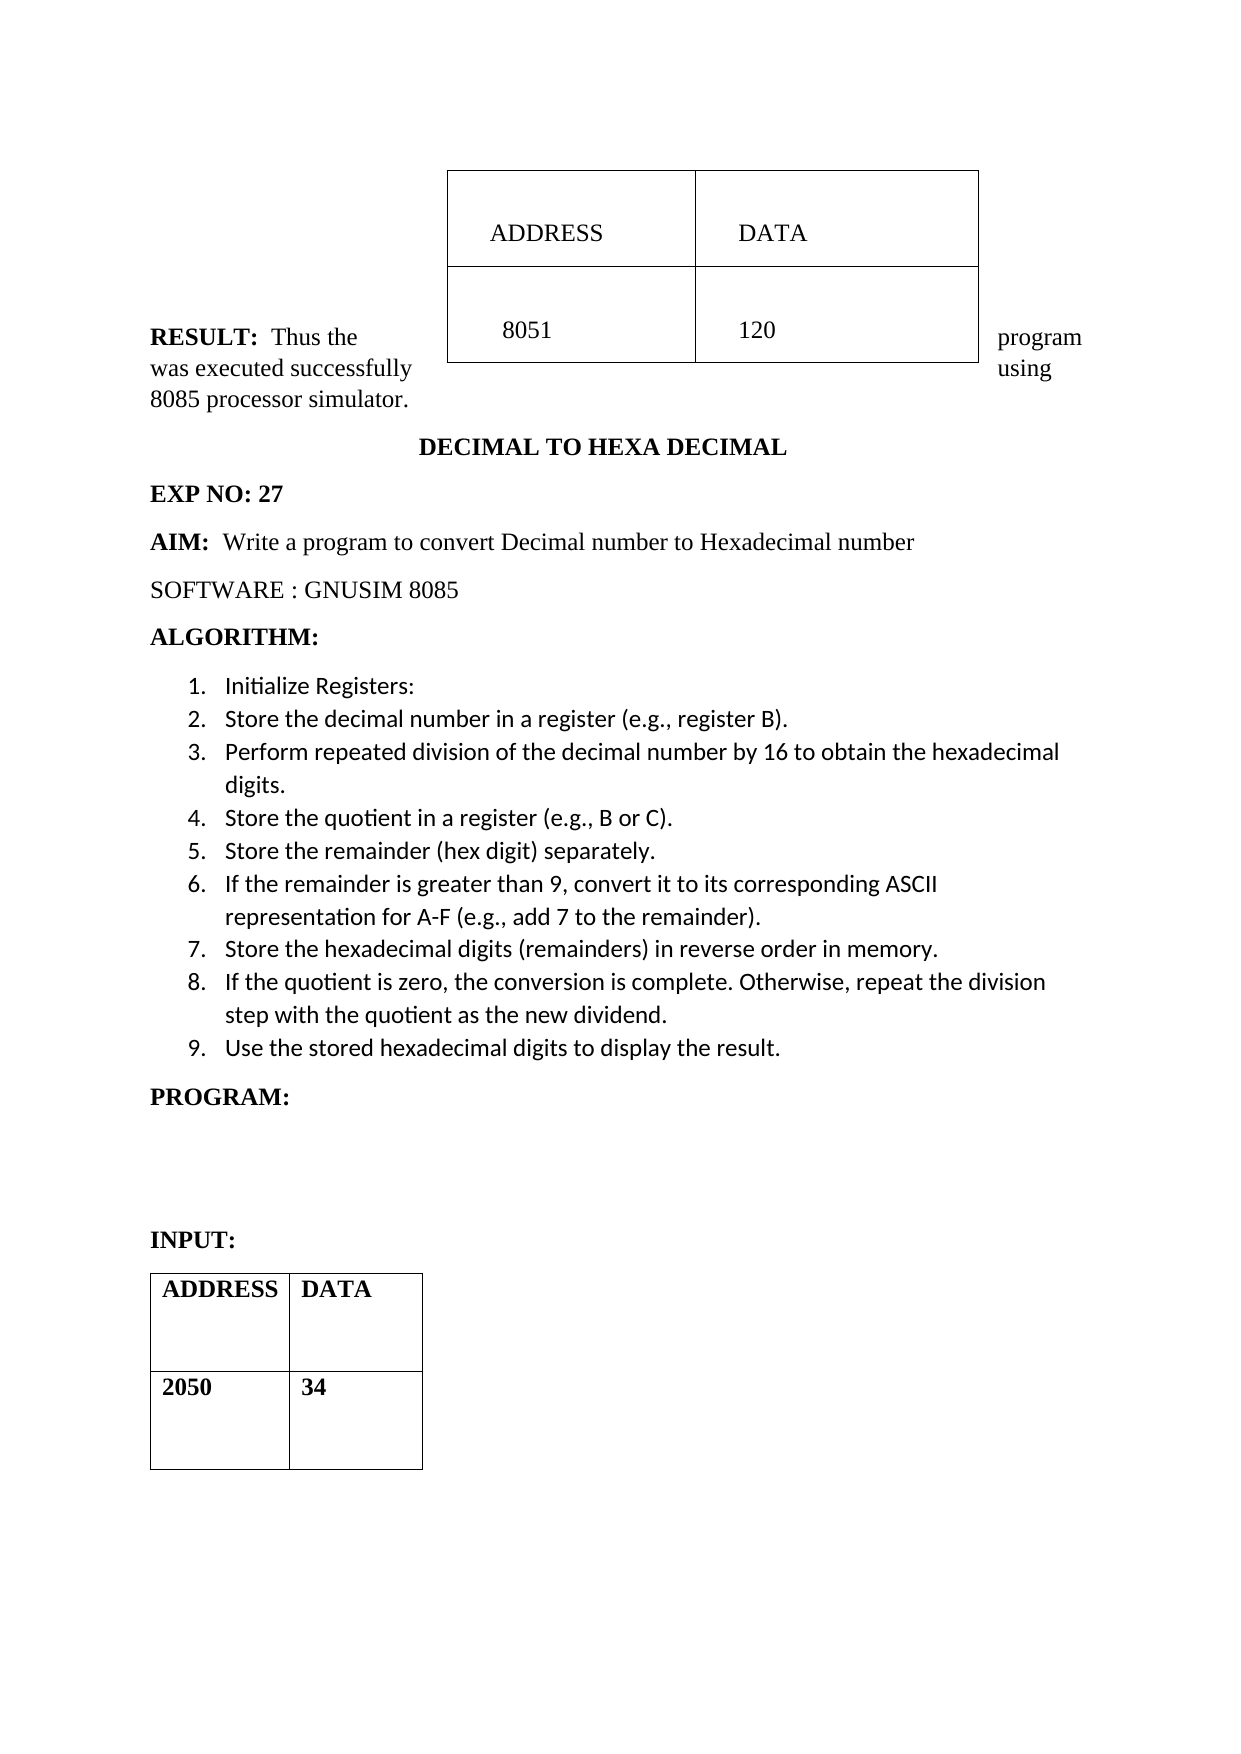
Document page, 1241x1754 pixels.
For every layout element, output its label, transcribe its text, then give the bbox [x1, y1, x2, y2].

table_header DATA [290, 1274, 422, 1371]
table_header DATA [696, 171, 978, 266]
list Perform repeated division of the decimal number by 16 to obtain the hexadecimal digits. [187, 736, 1090, 799]
text ALGORITHM: [150, 622, 1090, 651]
text AIM: Write a program to convert Decimal number to Hexadecimal number [150, 527, 1090, 556]
list Store the decimal number in a register (e.g., register B). [187, 703, 1090, 734]
text RESULT: Thus the program was executed successfully using 8085 processor simulator. [150, 322, 1090, 413]
table_cell 34 [290, 1372, 422, 1469]
table_cell 2050 [151, 1372, 289, 1469]
table_header ADDRESS [151, 1274, 289, 1371]
list Initialize Registers: [187, 670, 1090, 701]
list Store the quotient in a register (e.g., B or C). [187, 802, 1090, 832]
table_cell 8051 [448, 267, 695, 362]
text SOFTWARE : GNUSIM 8085 [150, 575, 1090, 603]
table_header ADDRESS [448, 171, 695, 266]
text INPUT: [150, 1225, 1090, 1254]
list Use the stored hexadecimal digits to display the result. [187, 1032, 1090, 1063]
text EXP NO: 27 [150, 479, 1090, 508]
list If the remainder is greater than 9, convert it to its corresponding ASCII representation for A-F (e.g., add 7 to the remainder). [187, 868, 1090, 931]
list If the quotient is zero, the conversion is complete. Otherwise, repeat the division step with the quotient as the new dividend. [187, 966, 1090, 1030]
list Store the remainder (hex digit) separately. [187, 835, 1090, 865]
text DECIMAL TO HEXA DECIMAL [150, 432, 1090, 460]
table_cell 120 [696, 267, 978, 362]
list Store the hexadecimal digits (remainders) in reverse order in memory. [187, 933, 1090, 964]
text PROGRAM: [150, 1082, 1090, 1111]
